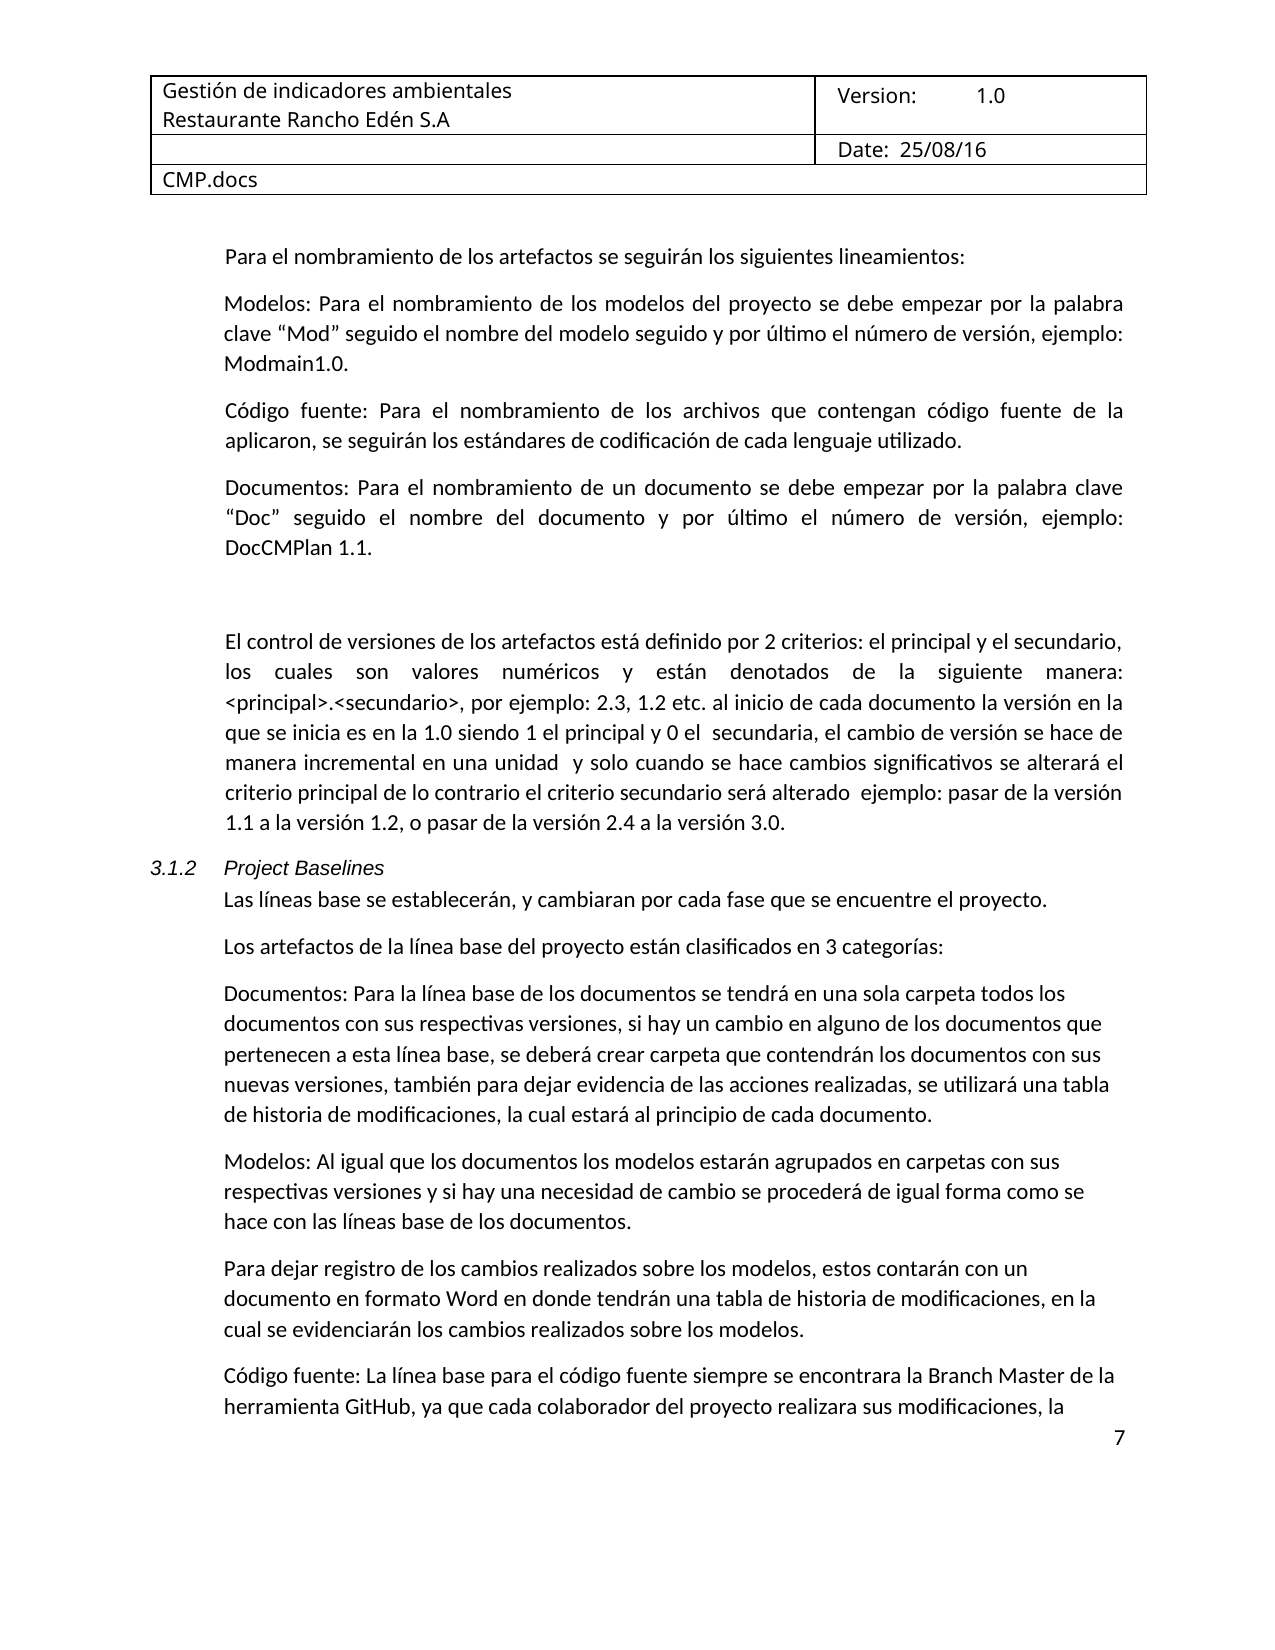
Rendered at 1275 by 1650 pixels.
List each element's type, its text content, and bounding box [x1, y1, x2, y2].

text Modelos: Al igual que los documentos los modelos estarán agrupados en carpetas con sus respectivas versiones y si hay una necesidad de cambio se procederá de igual forma como se hace con las líneas base de los documentos. [224, 1147, 1125, 1235]
text Documentos: Para la línea base de los documentos se tendrá en una sola carpeta todos los documentos con sus respectivas versiones, si hay un cambio en alguno de los documentos que pertenecen a esta línea base, se deberá crear carpeta que contendrán los documentos con sus nuevas versiones, también para dejar evidencia de las acciones realizadas, se utilizará una tabla de historia de modificaciones, la cual estará al principio de cada documento. [224, 979, 1125, 1128]
text Los artefactos de la línea base del proyecto están clasificados en 3 categorías: [150, 932, 1125, 960]
text El control de versiones de los artefactos está definido por 2 criterios: el principal y el secundario, los cuales son valores numéricos y están denotados de la siguiente manera: <principal>.<secundario>, por ejemplo: 2.3, 1.2 etc. al inicio de cada documento la versión en la que se inicia es en la 1.0 siendo 1 el principal y 0 el secundaria, el cambio de versión se hace de manera incremental en una unidad y solo cuando se hace cambios significativos se alterará el criterio principal de lo contrario el criterio secundario será alterado ejemplo: pasar de la versión 1.1 a la versión 1.2, o pasar de la versión 2.4 a la versión 3.0. [225, 627, 1125, 836]
text Para dejar registro de los cambios realizados sobre los modelos, estos contarán con un documento en formato Word en donde tendrán una tabla de historia de modificaciones, en la cual se evidenciarán los cambios realizados sobre los modelos. [224, 1254, 1125, 1343]
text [224, 1362, 1125, 1420]
text Documentos: Para el nombramiento de un documento se debe empezar por la palabra clave “Doc” seguido el nombre del documento y por último el número de versión, ejemplo: DocCMPlan 1.1. [225, 473, 1125, 561]
text Para el nombramiento de los artefactos se seguirán los siguientes lineamientos: [150, 242, 1125, 270]
text Modelos: Para el nombramiento de los modelos del proyecto se debe empezar por la palabra clave “Mod” seguido el nombre del modelo seguido y por último el número de versión, ejemplo: Modmain1.0. [224, 289, 1125, 377]
subtitle Project Baselines [150, 855, 1125, 879]
text Código fuente: Para el nombramiento de los archivos que contengan código fuente de la aplicaron, se seguirán los estándares de codificación de cada lenguaje utilizado. [225, 396, 1125, 454]
text Las líneas base se establecerán, y cambiaran por cada fase que se encuentre el proyecto. [150, 886, 1125, 913]
